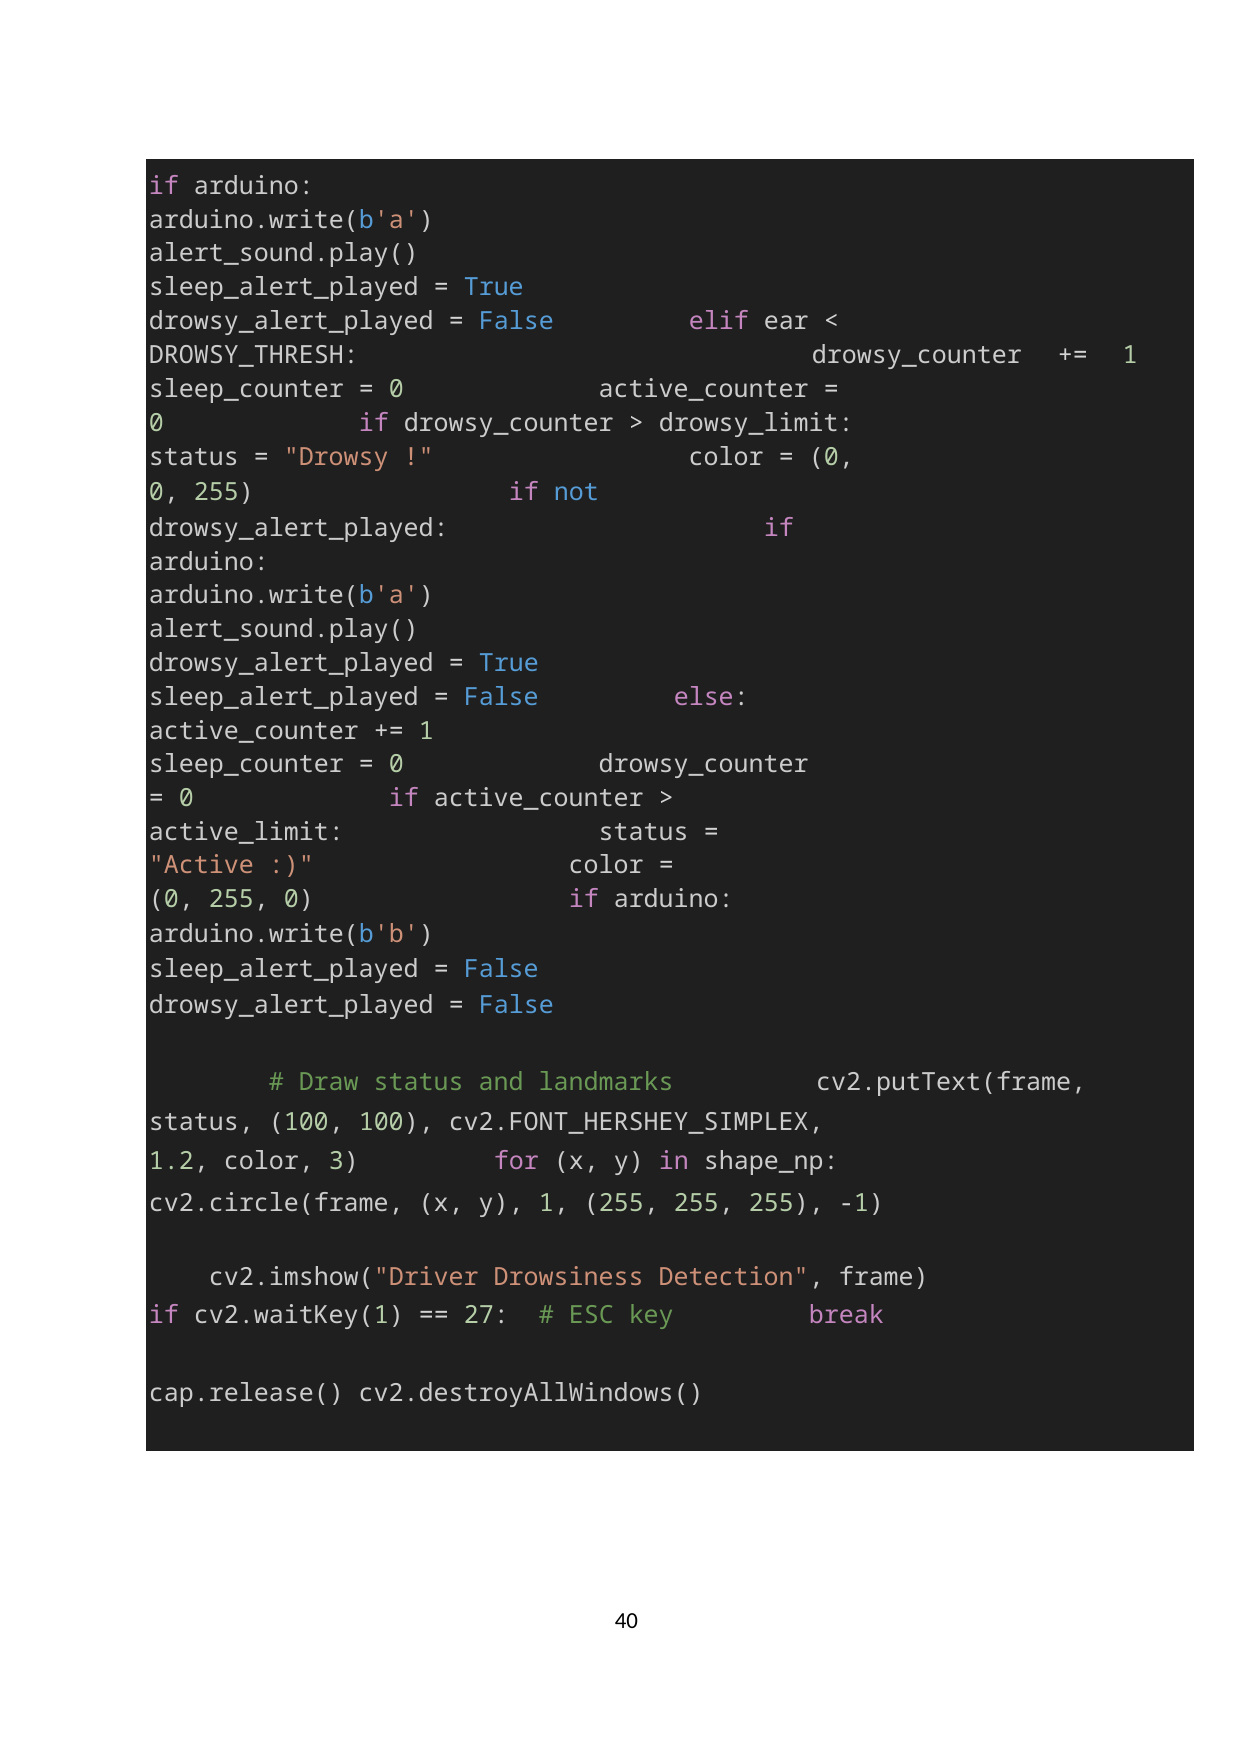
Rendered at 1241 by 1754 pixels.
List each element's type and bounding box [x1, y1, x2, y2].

table_cell [146, 159, 1194, 1451]
